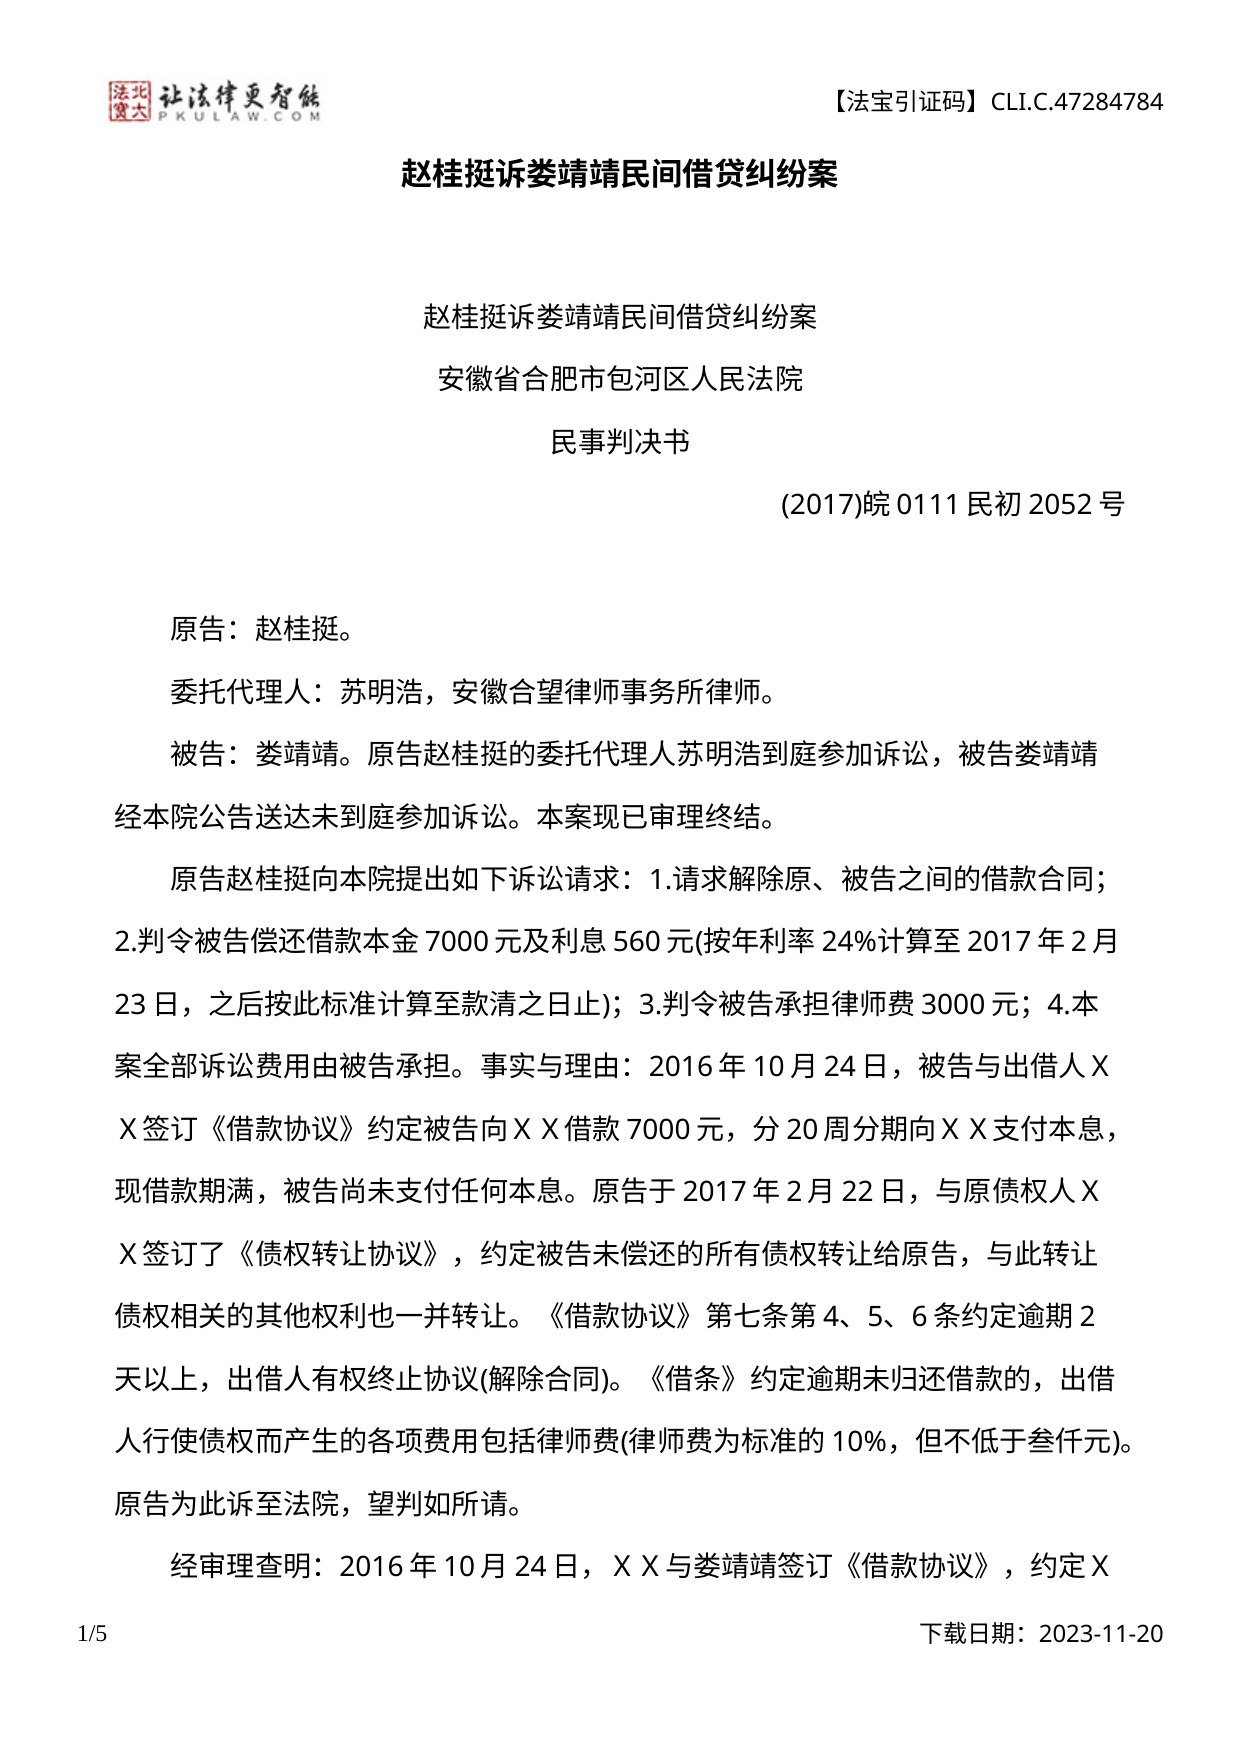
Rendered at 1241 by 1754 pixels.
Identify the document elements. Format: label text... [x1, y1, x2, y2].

text 安徽省合肥市包河区人民法院 民事判决书 [114, 335, 1126, 460]
text 赵桂挺诉娄靖靖民间借贷纠纷案 [114, 273, 1126, 335]
text (2017)皖0111民初2052号 [114, 460, 1126, 523]
picture [76, 75, 361, 126]
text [114, 523, 1126, 1585]
title 赵桂挺诉娄靖靖民间借贷纠纷案 [114, 156, 1126, 192]
